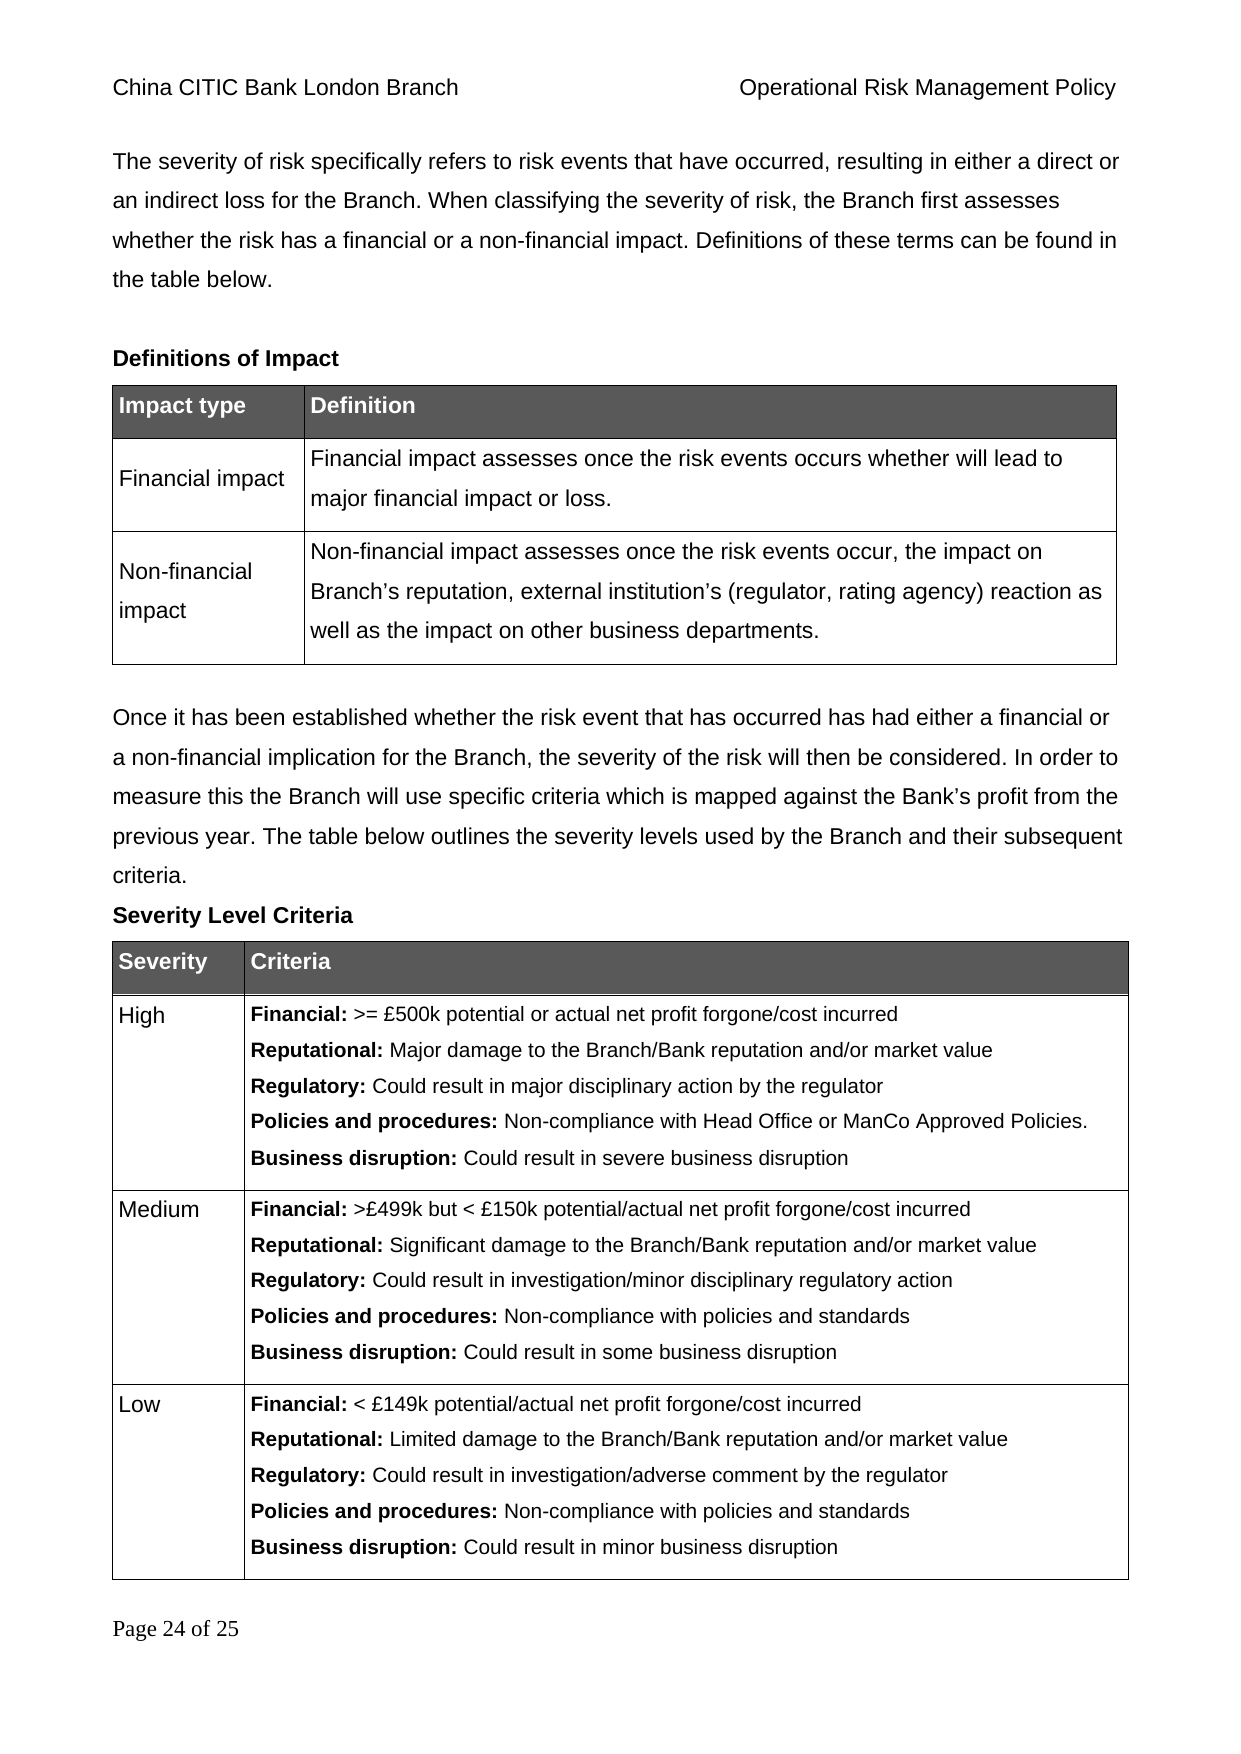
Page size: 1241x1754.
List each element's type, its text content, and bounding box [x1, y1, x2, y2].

table_cell Non-financial impact [113, 532, 304, 664]
table_cell Financial: >£499k but < £150k potential/actual net profit forgone/cost incurred Reputational: Significant damage to the Branch/Bank reputation and/or market value Regulatory: Could result in investigation/minor disciplinary regulatory action Policies and procedures: Non-compliance with policies and standards Business disruption: Could result in some business disruption [245, 1191, 1128, 1384]
table_header Impact type [113, 386, 304, 438]
table_cell Financial impact [113, 439, 304, 531]
text Definitions of Impact [112, 345, 1128, 371]
text Once it has been established whether the risk event that has occurred has had either a financial or a non-financial implication for the Branch, the severity of the risk will then be considered. In order to measure this the Branch will use specific criteria which is mapped against the Bank’s profit from the previous year. The table below outlines the severity levels used by the Branch and their subsequent criteria. [112, 704, 1128, 888]
table_header Severity [113, 942, 244, 994]
table_cell Financial: >= £500k potential or actual net profit forgone/cost incurred Reputational: Major damage to the Branch/Bank reputation and/or market value Regulatory: Could result in major disciplinary action by the regulator Policies and procedures: Non-compliance with Head Office or ManCo Approved Policies. Business disruption: Could result in severe business disruption [245, 996, 1128, 1189]
table_cell High [113, 996, 244, 1189]
table_cell Medium [113, 1191, 244, 1384]
table_header Definition [305, 386, 1116, 438]
table_cell Non-financial impact assesses once the risk events occur, the impact on Branch’s reputation, external institution’s (regulator, rating agency) reaction as well as the impact on other business departments. [305, 532, 1116, 664]
table_header Criteria [245, 942, 1128, 994]
text The severity of risk specifically refers to risk events that have occurred, resulting in either a direct or an indirect loss for the Branch. When classifying the severity of risk, the Branch first assesses whether the risk has a financial or a non-financial impact. Definitions of these terms can be found in the table below. [112, 148, 1128, 292]
table_cell Low [113, 1385, 244, 1579]
table_cell Financial impact assesses once the risk events occurs whether will lead to major financial impact or loss. [305, 439, 1116, 531]
text Severity Level Criteria [112, 902, 1128, 928]
table_cell Financial: < £149k potential/actual net profit forgone/cost incurred Reputational: Limited damage to the Branch/Bank reputation and/or market value Regulatory: Could result in investigation/adverse comment by the regulator Policies and procedures: Non-compliance with policies and standards Business disruption: Could result in minor business disruption [245, 1385, 1128, 1579]
